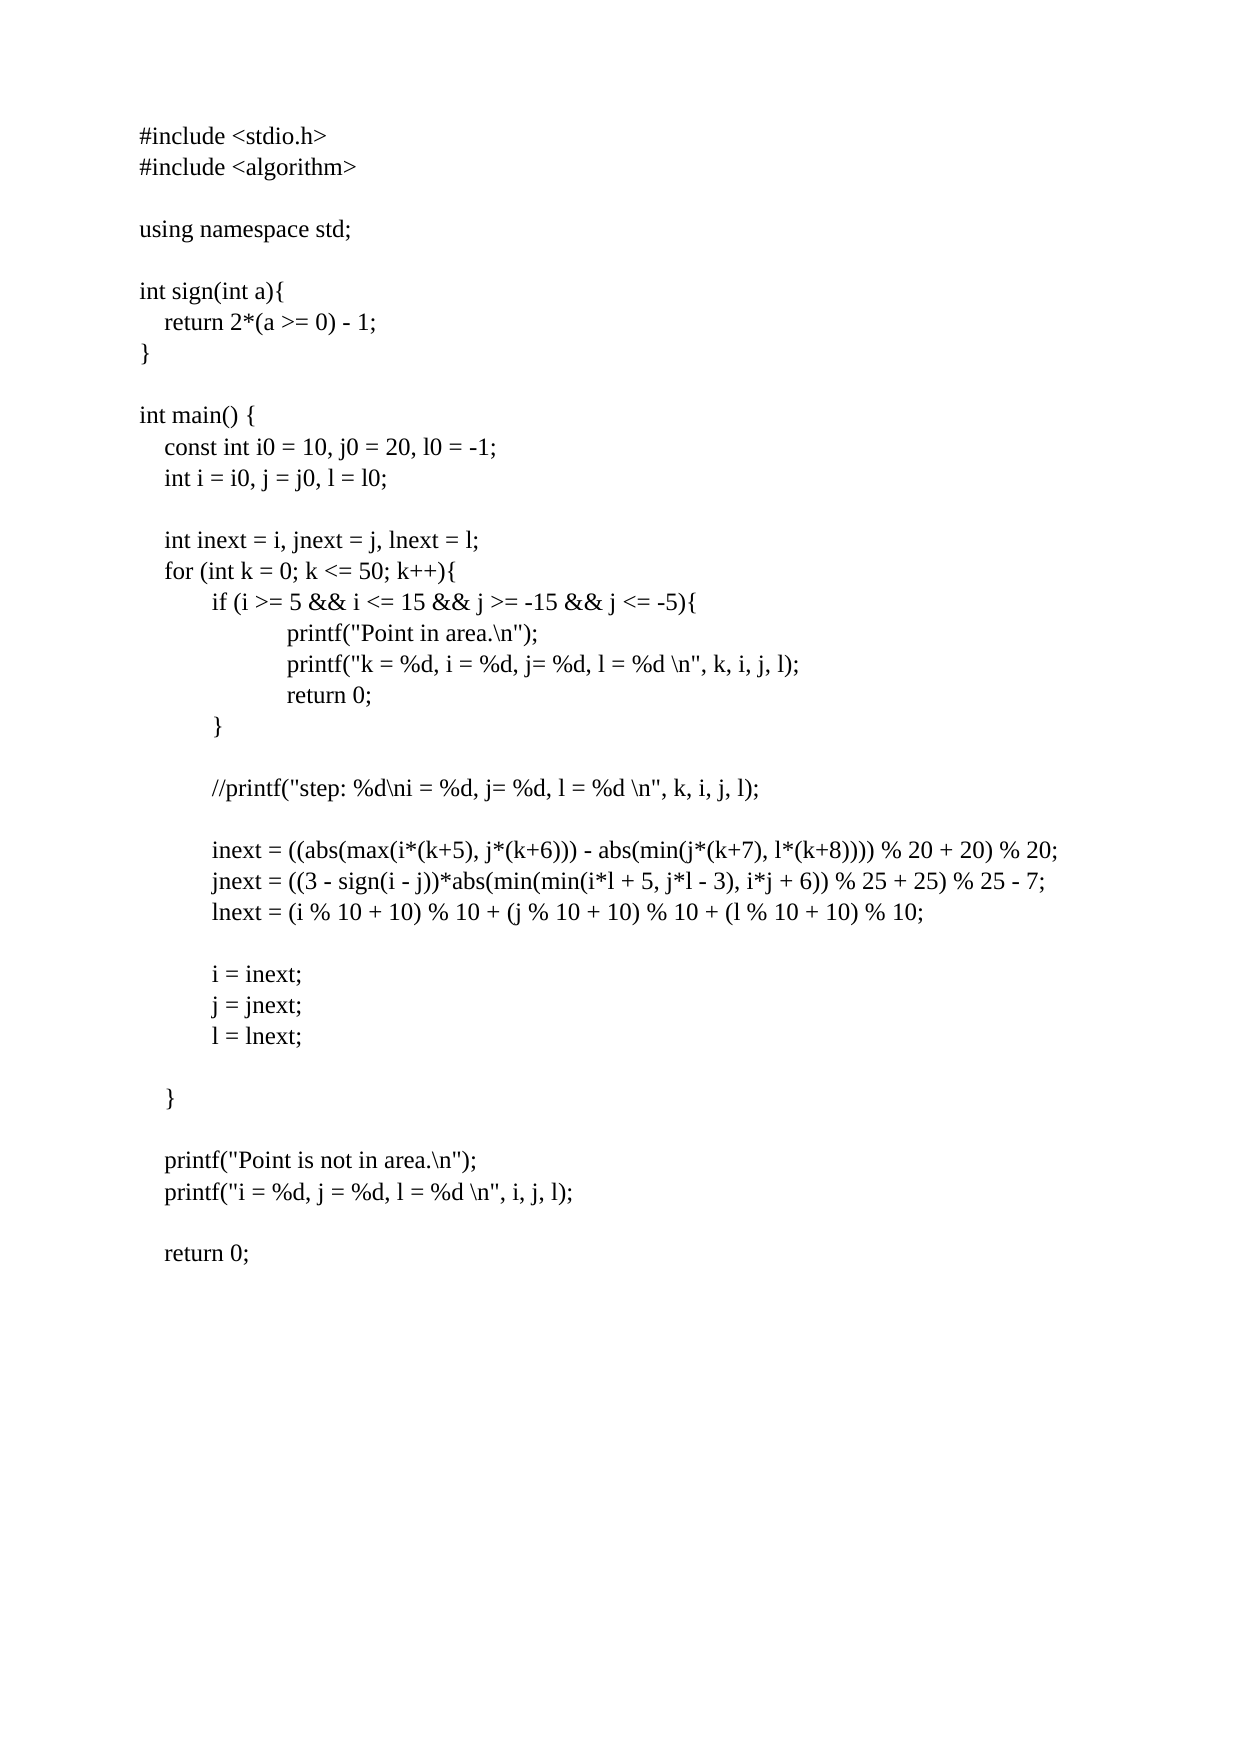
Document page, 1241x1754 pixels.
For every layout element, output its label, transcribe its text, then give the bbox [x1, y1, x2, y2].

list inext = ((abs(max(i*(k+5), j*(k+6))) - abs(min(j*(k+7), l*(k+8)))) % 20 + 20) % 20; [139, 835, 1172, 864]
list } [139, 338, 1172, 367]
list return 0; [139, 680, 1172, 709]
list //printf("step: %d\ni = %d, j= %d, l = %d \n", k, i, j, l); [139, 773, 1172, 802]
list lnext = (i % 10 + 10) % 10 + (j % 10 + 10) % 10 + (l % 10 + 10) % 10; [139, 897, 1172, 926]
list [139, 90, 1172, 150]
list } [139, 1083, 1172, 1112]
list jnext = ((3 - sign(i - j))*abs(min(min(i*l + 5, j*l - 3), i*j + 6)) % 25 + 25) % 25 - 7; [139, 866, 1172, 895]
list const int i0 = 10, j0 = 20, l0 = -1; [139, 432, 1172, 460]
list if (i >= 5 && i <= 15 && j >= -15 && j <= -5){ [139, 587, 1172, 616]
list int main() { [139, 401, 1172, 429]
list #include <algorithm> [139, 152, 1172, 181]
list using namespace std; [139, 214, 1172, 243]
list printf("k = %d, i = %d, j= %d, l = %d \n", k, i, j, l); [139, 649, 1172, 678]
list return 2*(a >= 0) - 1; [139, 307, 1172, 336]
list printf("Point is not in area.\n"); [139, 1146, 1172, 1174]
list for (int k = 0; k <= 50; k++){ [139, 556, 1172, 584]
list int sign(int a){ [139, 276, 1172, 305]
list printf("i = %d, j = %d, l = %d \n", i, j, l); [139, 1177, 1172, 1205]
list j = jnext; [139, 990, 1172, 1019]
list int i = i0, j = j0, l = l0; [139, 463, 1172, 491]
list i = inext; [139, 959, 1172, 988]
list int inext = i, jnext = j, lnext = l; [139, 525, 1172, 553]
list return 0; [139, 1238, 1172, 1267]
list l = lnext; [139, 1021, 1172, 1050]
list printf("Point in area.\n"); [139, 618, 1172, 647]
list } [139, 711, 1172, 740]
